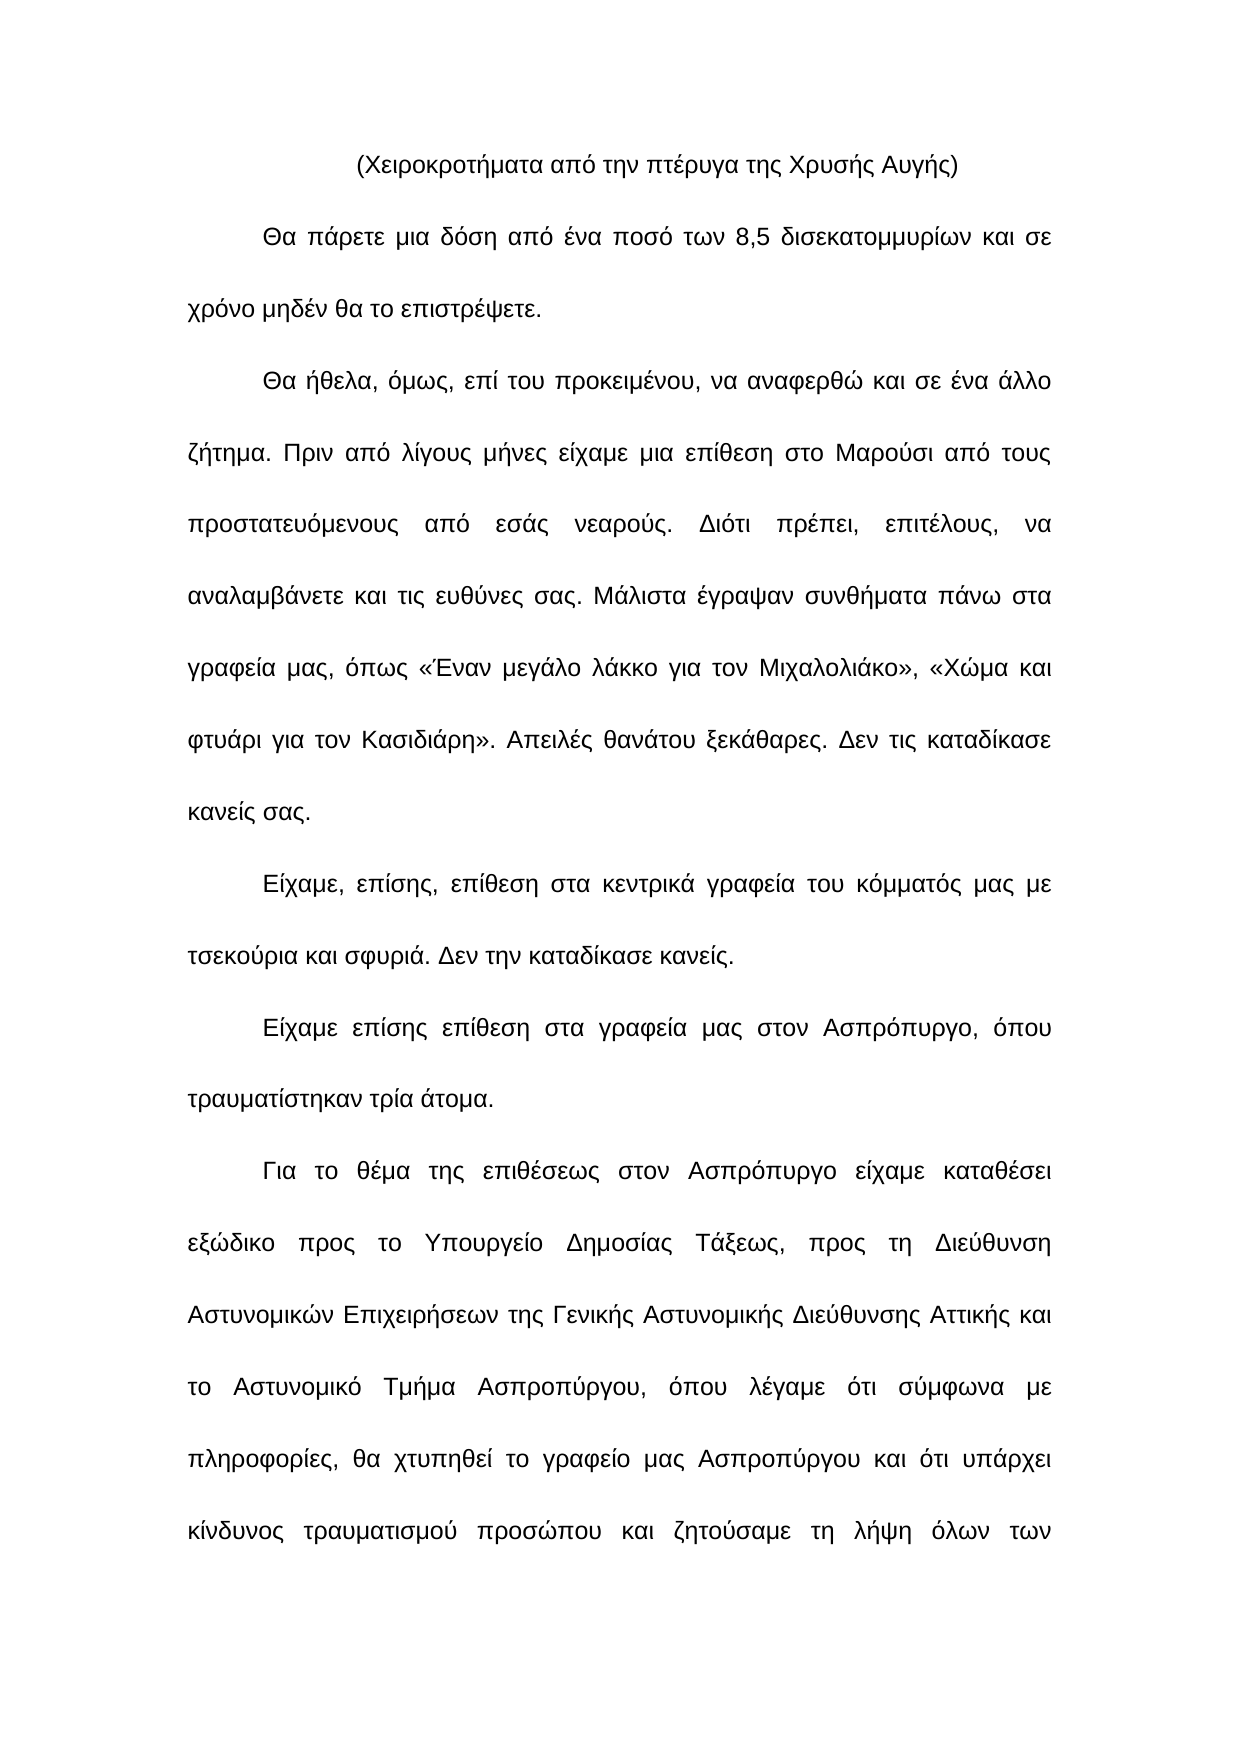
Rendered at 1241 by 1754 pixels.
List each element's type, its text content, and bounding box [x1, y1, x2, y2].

text Είχαμε, επίσης, επίθεση στα κεντρικά γραφεία του κόμματός μας με τσεκούρια και σφυριά. Δεν την καταδίκασε κανείς. [187, 869, 1053, 969]
text Θα ήθελα, όμως, επί του προκειμένου, να αναφερθώ και σε ένα άλλο ζήτημα. Πριν από λίγους μήνες είχαμε μια επίθεση στο Μαρούσι από τους προστατευόμενους από εσάς νεαρούς. Διότι πρέπει, επιτέλους, να αναλαμβάνετε και τις ευθύνες σας. Μάλιστα έγραψαν συνθήματα πάνω στα γραφεία μας, όπως «Έναν μεγάλο λάκκο για τον Μιχαλολιάκο», «Χώμα και φτυάρι για τον Κασιδιάρη». Απειλές θανάτου ξεκάθαρες. Δεν τις καταδίκασε κανείς σας. [187, 366, 1053, 826]
text (Χειροκροτήματα από την πτέρυγα της Χρυσής Αυγής) [187, 150, 1053, 179]
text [187, 1156, 1053, 1544]
text Είχαμε επίσης επίθεση στα γραφεία μας στον Ασπρόπυργο, όπου τραυματίστηκαν τρία άτομα. [187, 1012, 1053, 1113]
text Θα πάρετε μια δόση από ένα ποσό των 8,5 δισεκατομμυρίων και σε χρόνο μηδέν θα το επιστρέψετε. [187, 222, 1053, 322]
